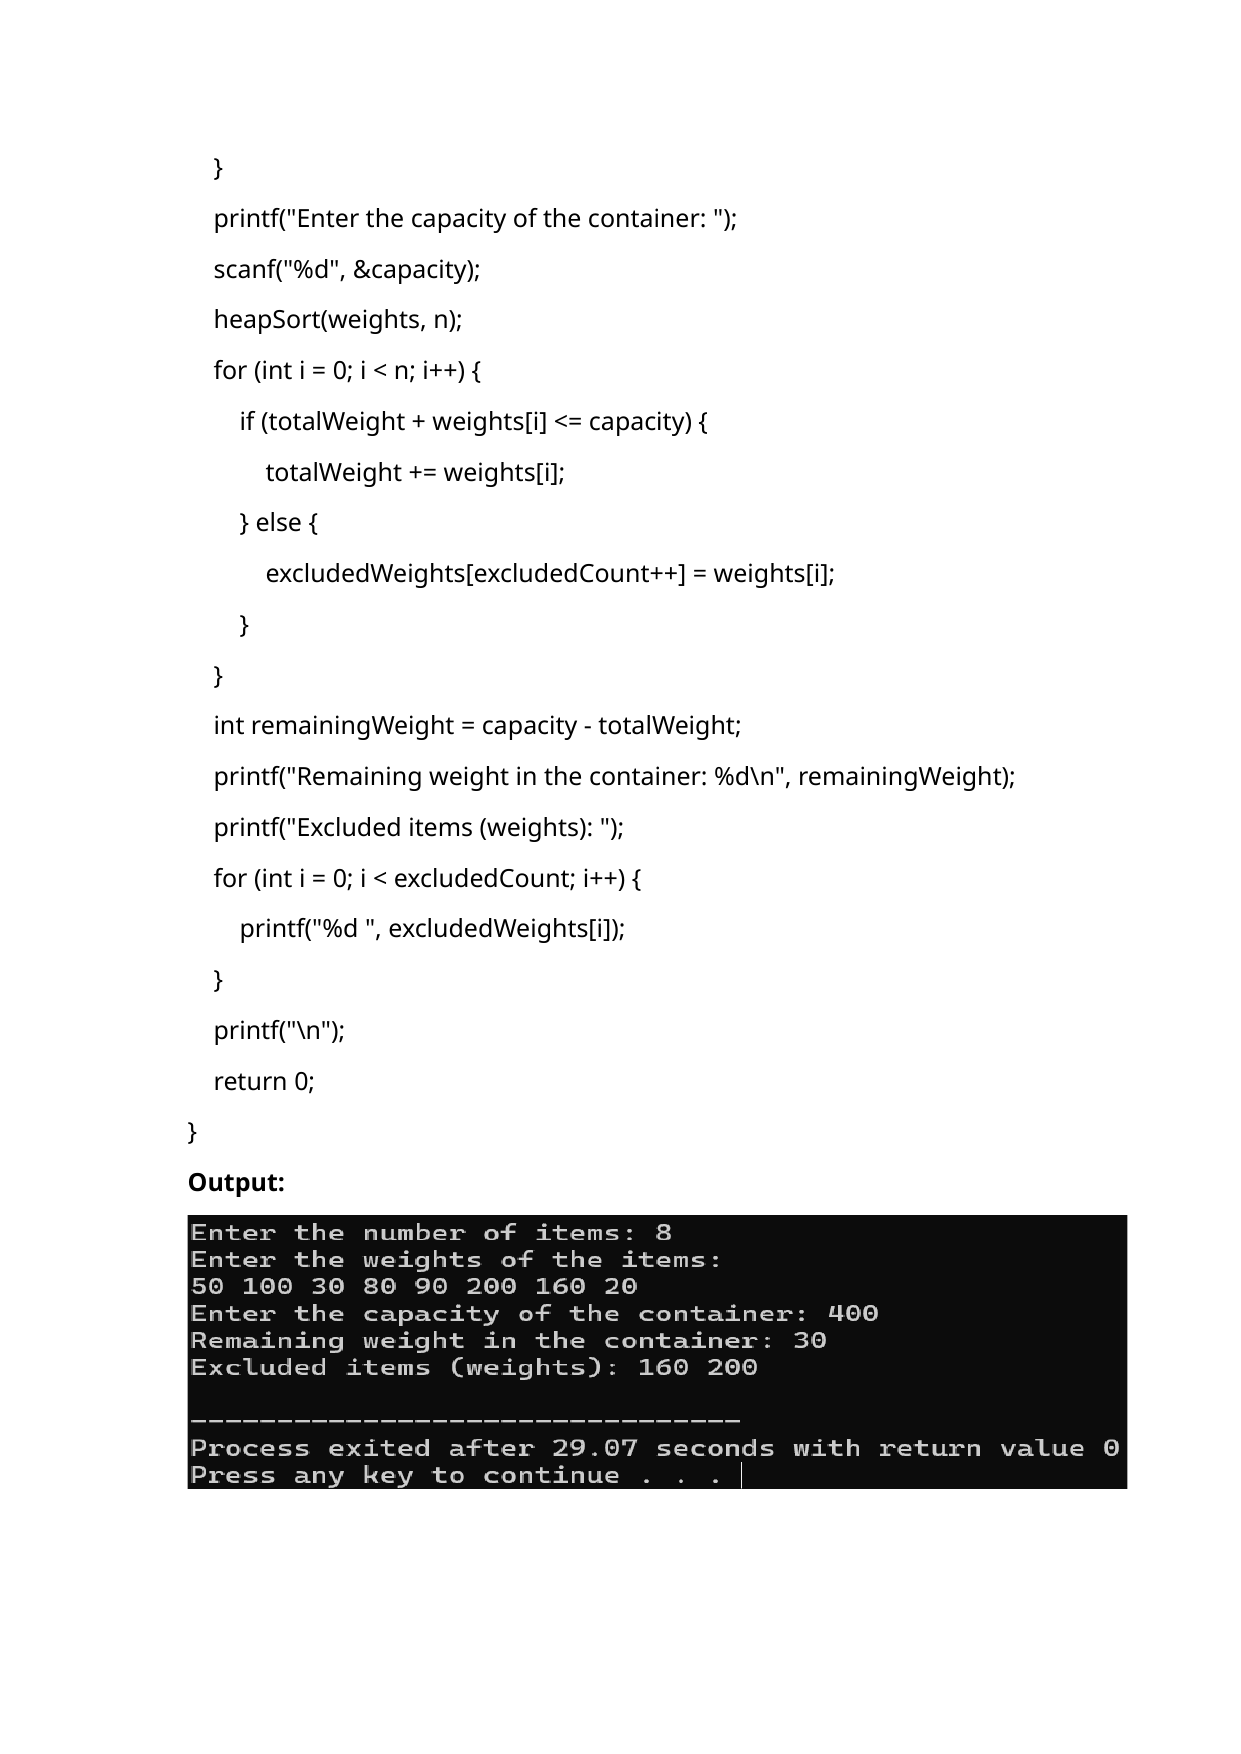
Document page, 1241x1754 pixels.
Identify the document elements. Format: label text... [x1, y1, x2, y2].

text excludedWeights[excludedCount++] = weights[i]; [187, 556, 1090, 590]
text for (int i = 0; i < n; i++) { [187, 353, 1090, 387]
text printf("Remaining weight in the container: %d\n", remainingWeight); [187, 759, 1090, 793]
text heapSort(weights, n); [187, 302, 1090, 336]
text } [187, 150, 1090, 184]
text } [187, 962, 1090, 996]
text printf("\n"); [187, 1012, 1090, 1046]
text totalWeight += weights[i]; [187, 454, 1090, 488]
text } else { [187, 505, 1090, 539]
text scanf("%d", &capacity); [187, 251, 1090, 286]
text Output: [187, 1164, 1090, 1199]
text } [187, 607, 1090, 641]
text if (totalWeight + weights[i] <= capacity) { [187, 404, 1090, 438]
text printf("Enter the capacity of the container: "); [187, 201, 1090, 235]
picture [187, 1215, 1128, 1489]
text int remainingWeight = capacity - totalWeight; [187, 708, 1090, 742]
text printf("%d ", excludedWeights[i]); [187, 911, 1090, 945]
text } [187, 1114, 1090, 1148]
text return 0; [187, 1063, 1090, 1097]
text printf("Excluded items (weights): "); [187, 809, 1090, 843]
text for (int i = 0; i < excludedCount; i++) { [187, 860, 1090, 894]
text } [187, 657, 1090, 691]
